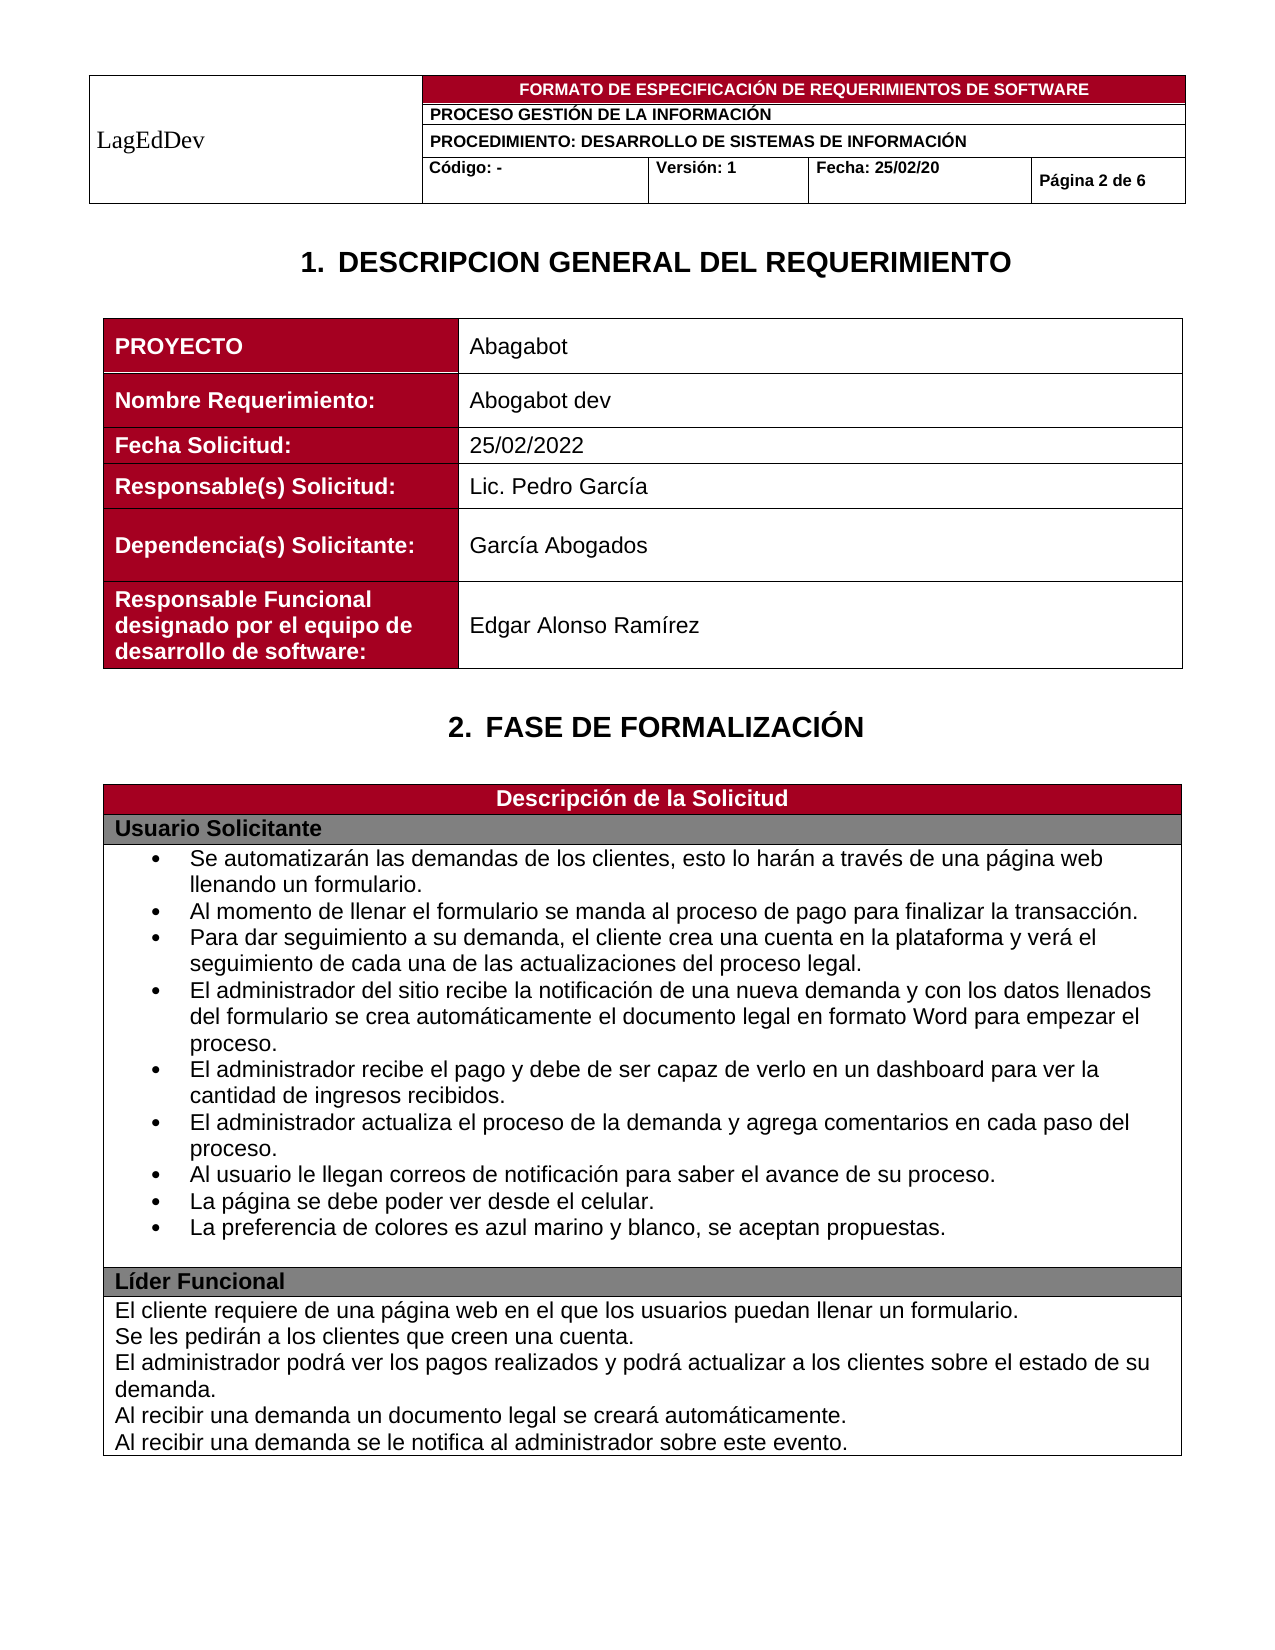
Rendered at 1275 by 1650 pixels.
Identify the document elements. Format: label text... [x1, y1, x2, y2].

table_header Descripción de la Solicitud [104, 785, 1181, 814]
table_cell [104, 1297, 1181, 1455]
subtitle FASE DE FORMALIZACIÓN [215, 710, 1098, 744]
table_cell Responsable(s) Solicitud: [104, 464, 458, 508]
table_cell Lic. Pedro García [459, 464, 1182, 508]
table_cell Responsable Funcional designado por el equipo de desarrollo de software: [104, 582, 458, 668]
table_cell Nombre Requerimiento: [104, 374, 458, 427]
table_cell Fecha Solicitud: [104, 428, 458, 463]
table_cell Líder Funcional [104, 1268, 1181, 1296]
table_header PROYECTO [104, 319, 458, 372]
table_cell Dependencia(s) Solicitante: [104, 509, 458, 581]
table_cell Se automatizarán las demandas de los clientes, esto lo harán a través de una página web llenando un formulario. Al momento de llenar el formulario se manda al proceso de pago para finalizar la transacción. Para dar seguimiento a su demanda, el cliente crea una cuenta en la plataforma y verá el seguimiento de cada una de las actualizaciones del proceso legal. El administrador del sitio recibe la notificación de una nueva demanda y con los datos llenados del formulario se crea automáticamente el documento legal en formato Word para empezar el proceso. El administrador recibe el pago y debe de ser capaz de verlo en un dashboard para ver la cantidad de ingresos recibidos. El administrador actualiza el proceso de la demanda y agrega comentarios en cada paso del proceso. Al usuario le llegan correos de notificación para saber el avance de su proceso. La página se debe poder ver desde el celular. La preferencia de colores es azul marino y blanco, se aceptan propuestas. [104, 845, 1181, 1267]
table_cell García Abogados [459, 509, 1182, 581]
table_cell 25/02/2022 [459, 428, 1182, 463]
table_cell Edgar Alonso Ramírez [459, 582, 1182, 668]
table_header Abagabot [459, 319, 1182, 372]
subtitle DESCRIPCION GENERAL DEL REQUERIMIENTO [215, 245, 1098, 278]
table_cell Usuario Solicitante [104, 815, 1181, 844]
table_cell Abogabot dev [459, 374, 1182, 427]
